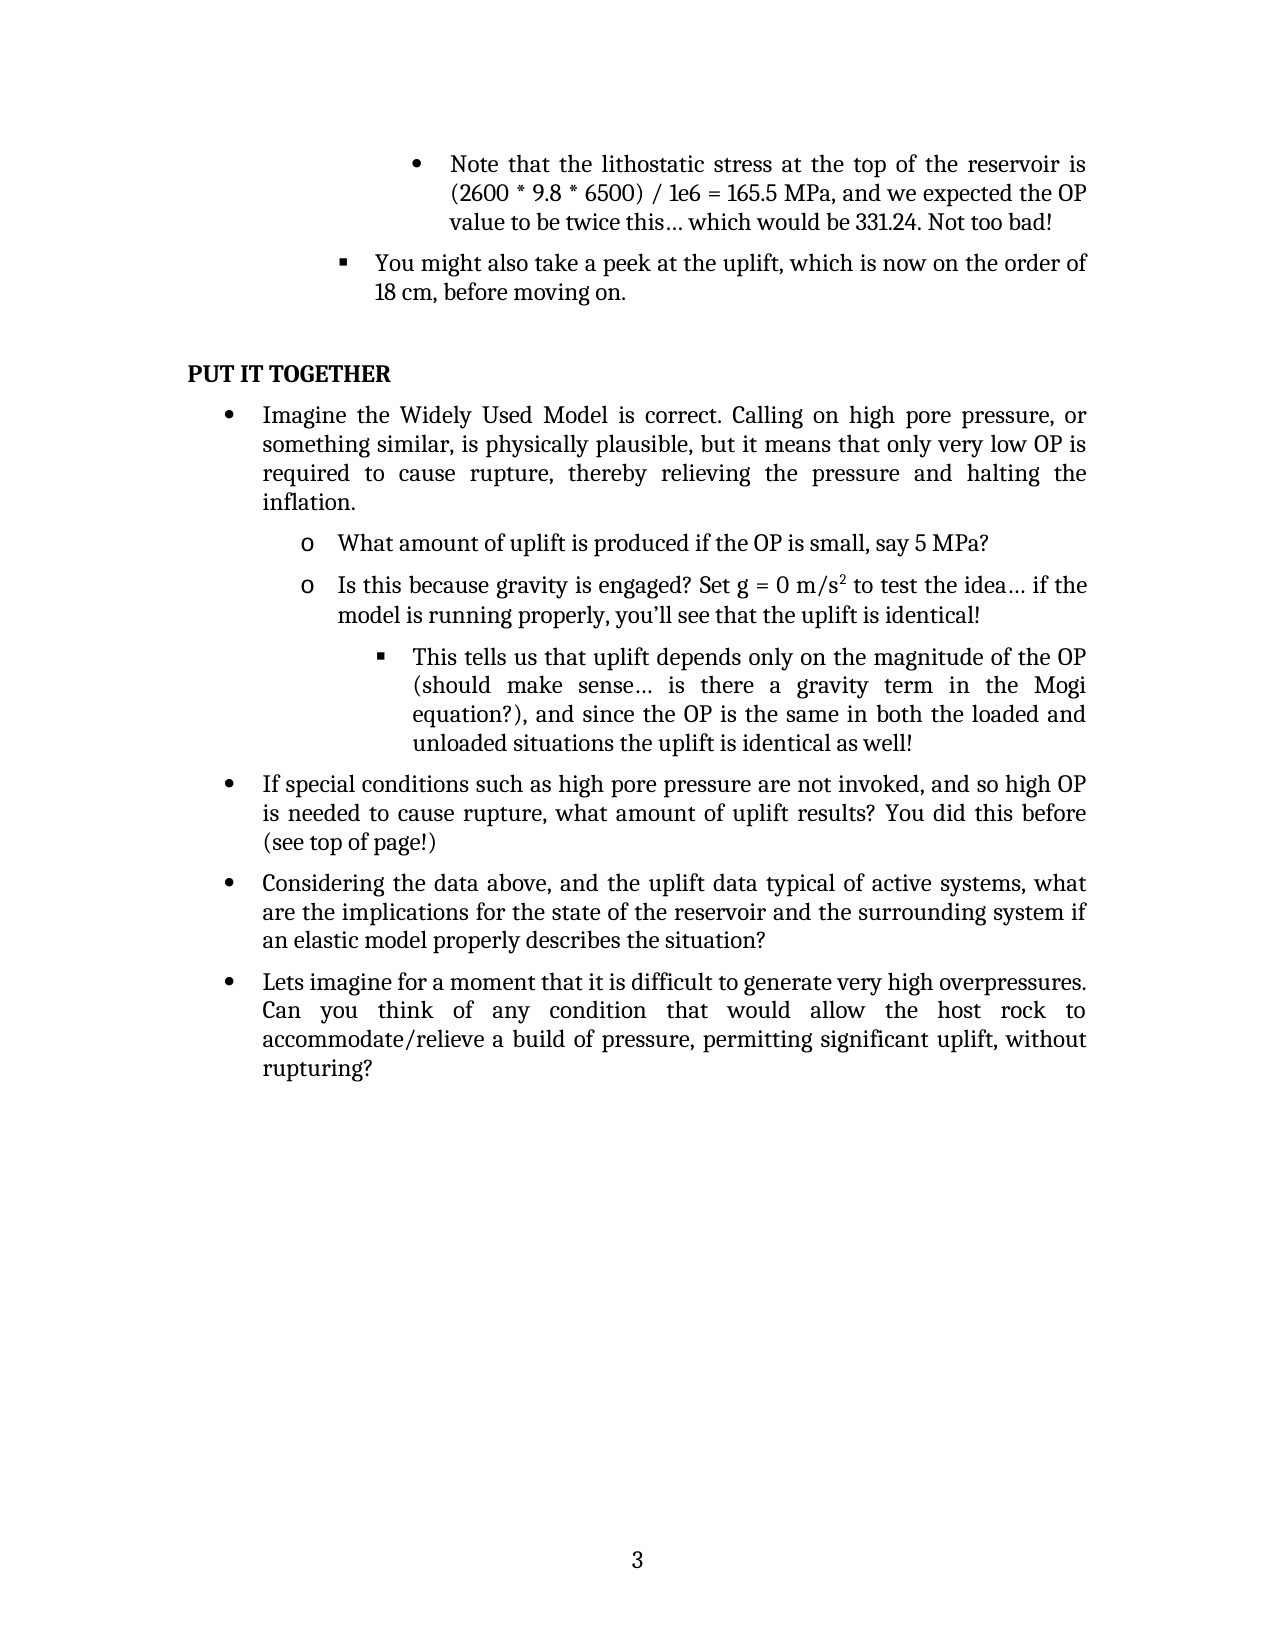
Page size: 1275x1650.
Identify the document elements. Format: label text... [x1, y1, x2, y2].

list Lets imagine for a moment that it is difficult to generate very high overpressures. Can you think of any condition that would allow the host rock to accommodate/relieve a build of pressure, permitting significant uplift, without rupturing? [225, 967, 1087, 1082]
list Considering the data above, and the uplift data typical of active systems, what are the implications for the state of the reservoir and the surrounding system if an elastic model properly describes the situation? [225, 869, 1087, 955]
list This tells us that uplift depends only on the magnitude of the OP (should make sense… is there a gravity term in the Mogi equation?), and since the OP is the same in both the loaded and unloaded situations the uplift is identical as well! [375, 642, 1087, 757]
list Imagine the Widely Used Model is correct. Calling on high pore pressure, or something similar, is physically plausible, but it means that only very low OP is required to cause rupture, thereby relieving the pressure and halting the inflation. [225, 401, 1087, 516]
list Note that the lithostatic stress at the top of the reservoir is (2600 * 9.8 * 6500) / 1e6 = 165.5 MPa, and we expected the OP value to be twice this… which would be 331.24. Not too bad! [412, 150, 1087, 236]
list You might also take a peek at the uplift, which is now on the order of 18 cm, before moving on. [337, 249, 1087, 306]
list If special conditions such as high pore pressure are not invoked, and so high OP is needed to cause rupture, what amount of uplift results? You did this before (see top of page!) [225, 770, 1087, 856]
list What amount of uplift is produced if the OP is small, say 5 MPa? [300, 529, 1087, 559]
list Is this because gravity is engaged? Set g = 0 m/s2 to test the idea… if the model is running properly, you’ll see that the uplift is identical! [300, 571, 1087, 630]
text PUT IT TOGETHER [187, 360, 1087, 389]
